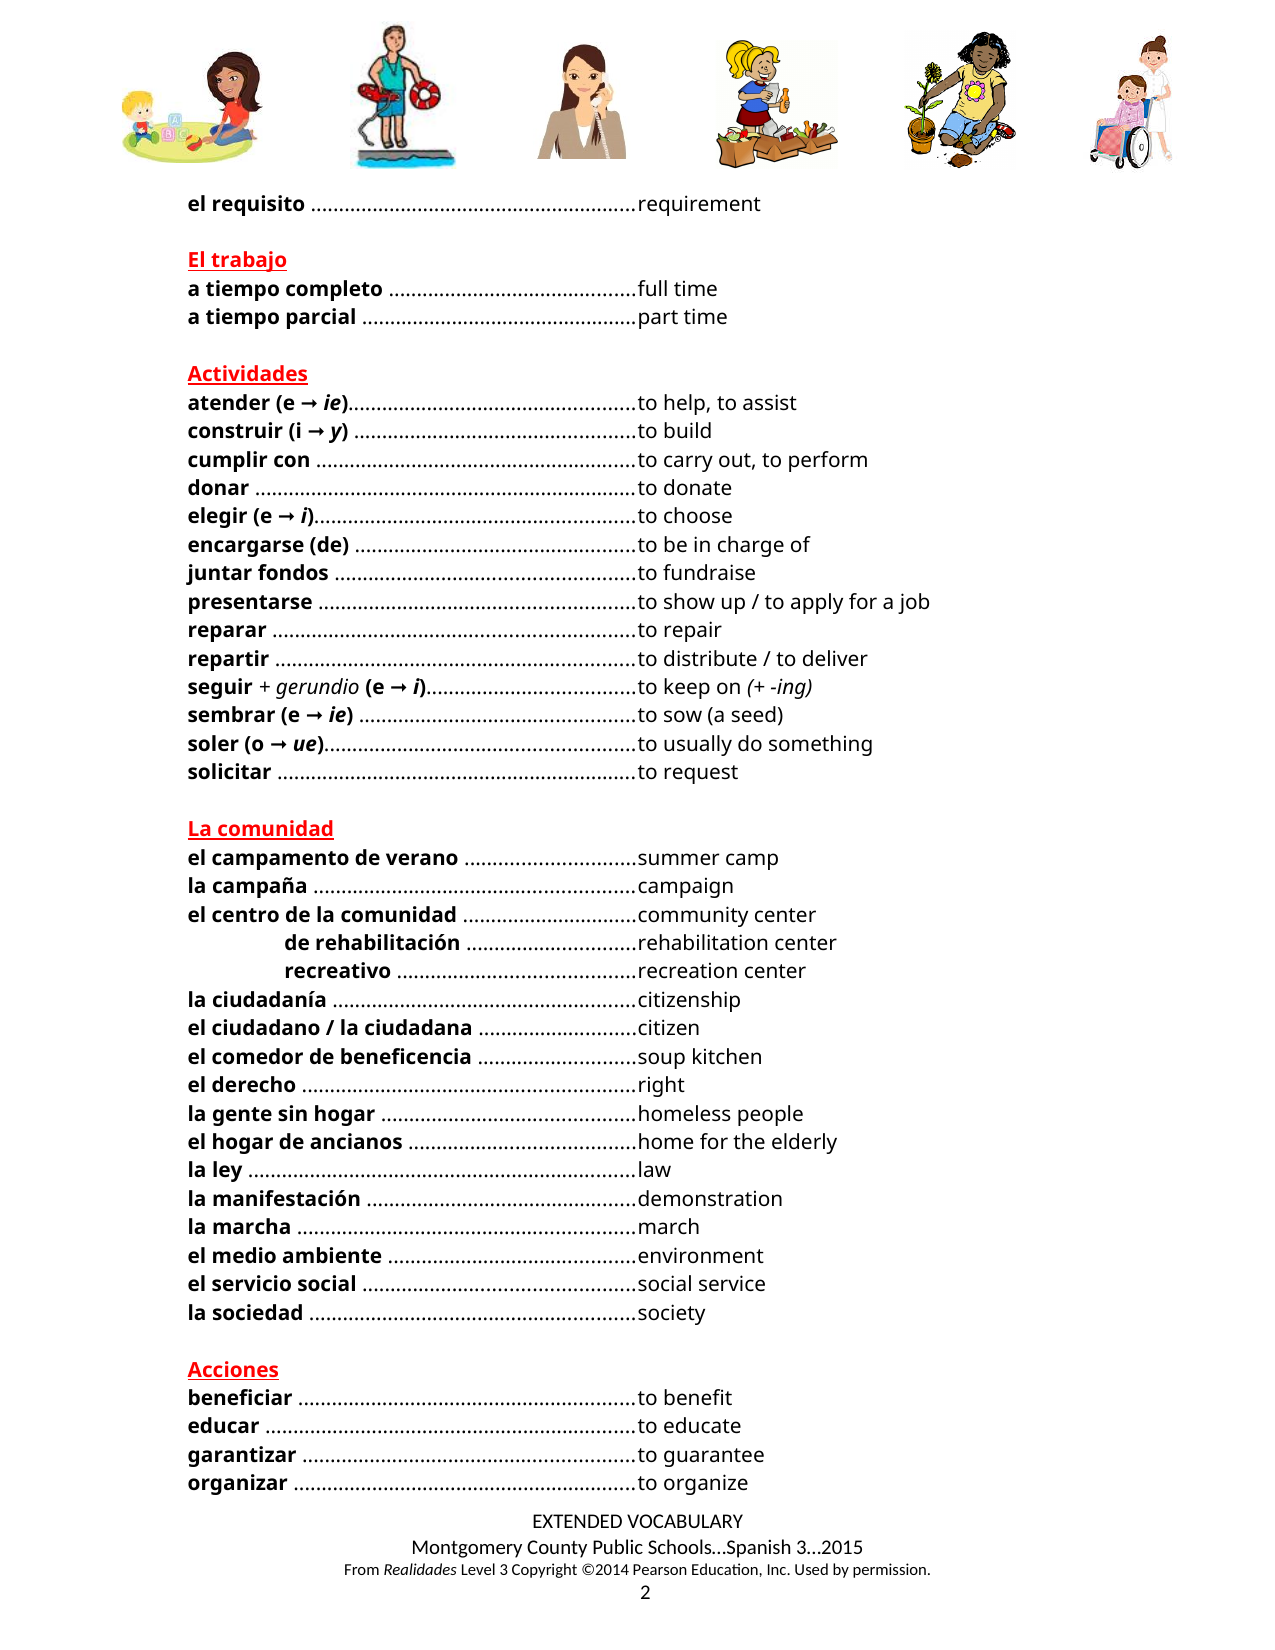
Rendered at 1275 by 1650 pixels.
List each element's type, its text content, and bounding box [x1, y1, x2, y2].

text atender (e ➞ ie) to help, to assist [187, 388, 1087, 416]
text el requisito requirement [187, 189, 1087, 217]
picture [121, 21, 263, 163]
text El trabajo [187, 246, 1087, 274]
text soler (o ➞ ue) to usually do something [187, 729, 1087, 757]
picture [350, 21, 457, 169]
text el medio ambiente environment [187, 1241, 1087, 1269]
text solicitar to request [187, 757, 1087, 786]
text encargarse (de) to be in charge of [187, 530, 1087, 558]
text el comedor de beneficencia soup kitchen [187, 1042, 1087, 1070]
text el campamento de verano summer camp [187, 843, 1087, 871]
text seguir + gerundio (e ➞ i) to keep on (+ -ing) [187, 672, 1087, 701]
text repartir to distribute / to deliver [187, 644, 1087, 672]
text a tiempo parcial part time [187, 302, 1087, 331]
text organizar to organize [187, 1468, 1087, 1497]
picture [904, 30, 1017, 170]
text el ciudadano / la ciudadana citizen [187, 1013, 1087, 1042]
text de rehabilitación rehabilitation center [262, 928, 1087, 957]
text la sociedad society [187, 1298, 1087, 1326]
text garantizar to guarantee [187, 1440, 1087, 1468]
text la ciudadanía citizenship [187, 985, 1087, 1013]
text reparar to repair [187, 615, 1087, 644]
text el servicio social social service [187, 1269, 1087, 1298]
text donar to donate [187, 473, 1087, 502]
text juntar fondos to fundraise [187, 558, 1087, 587]
text sembrar (e ➞ ie) to sow (a seed) [187, 701, 1087, 729]
picture [532, 29, 631, 159]
text Acciones [187, 1355, 1087, 1383]
text la campaña campaign [187, 871, 1087, 900]
text el centro de la comunidad community center [187, 900, 1087, 928]
text el derecho right [187, 1070, 1087, 1099]
text construir (i ➞ y) to build [187, 416, 1087, 445]
text cumplir con to carry out, to perform [187, 445, 1087, 473]
text Actividades [187, 359, 1087, 388]
text beneficiar to benefit [187, 1383, 1087, 1412]
text la manifestación demonstration [187, 1184, 1087, 1212]
picture [715, 40, 839, 169]
text la marcha march [187, 1212, 1087, 1241]
text el hogar de ancianos home for the elderly [187, 1127, 1087, 1156]
text recreativo recreation center [262, 957, 1087, 985]
text educar to educate [187, 1412, 1087, 1440]
text elegir (e ➞ i) to choose [187, 502, 1087, 530]
text presentarse to show up / to apply for a job [187, 587, 1087, 615]
text La comunidad [187, 814, 1087, 843]
picture [1062, 29, 1207, 174]
text a tiempo completo full time [187, 274, 1087, 302]
text la gente sin hogar homeless people [187, 1099, 1087, 1127]
text la ley law [187, 1156, 1087, 1184]
